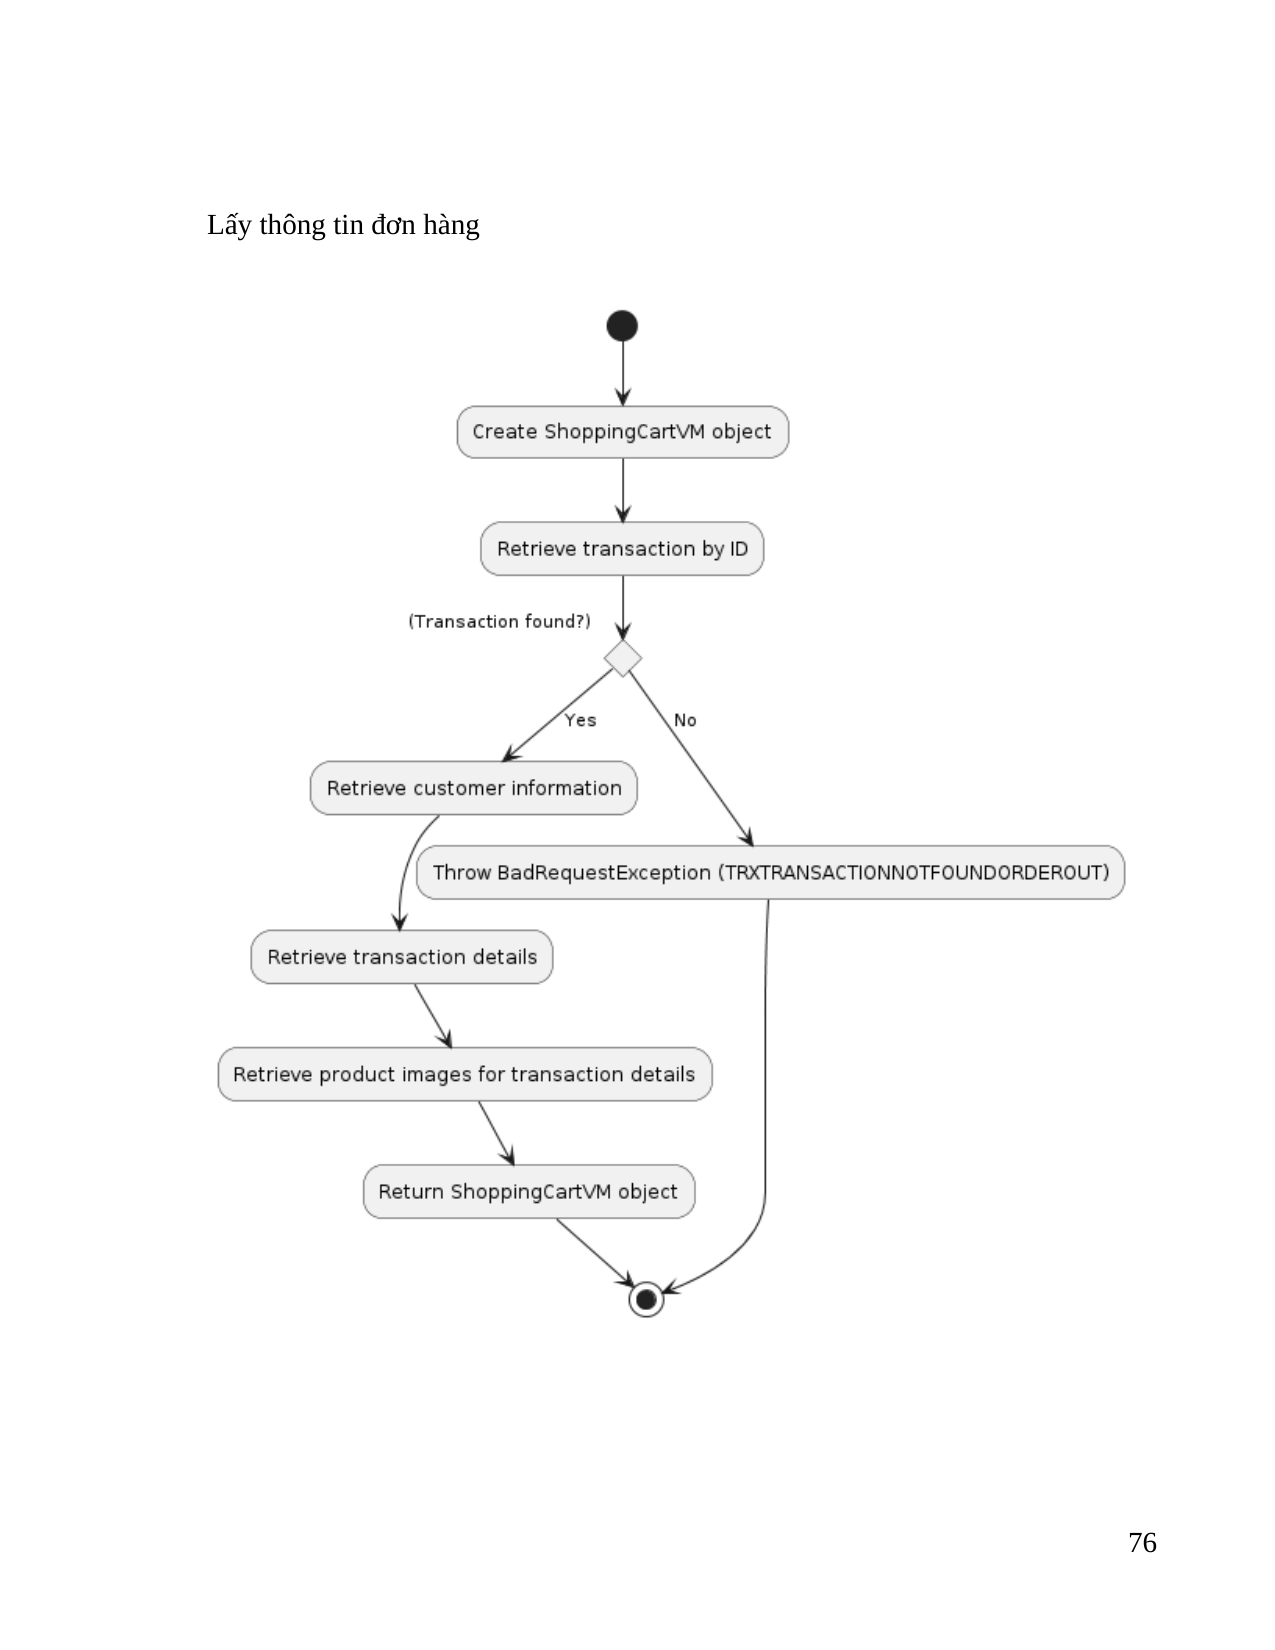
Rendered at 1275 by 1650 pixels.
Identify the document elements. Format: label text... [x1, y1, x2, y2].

text Lấy thông tin đơn hàng [207, 207, 1157, 240]
picture [207, 301, 1132, 1324]
